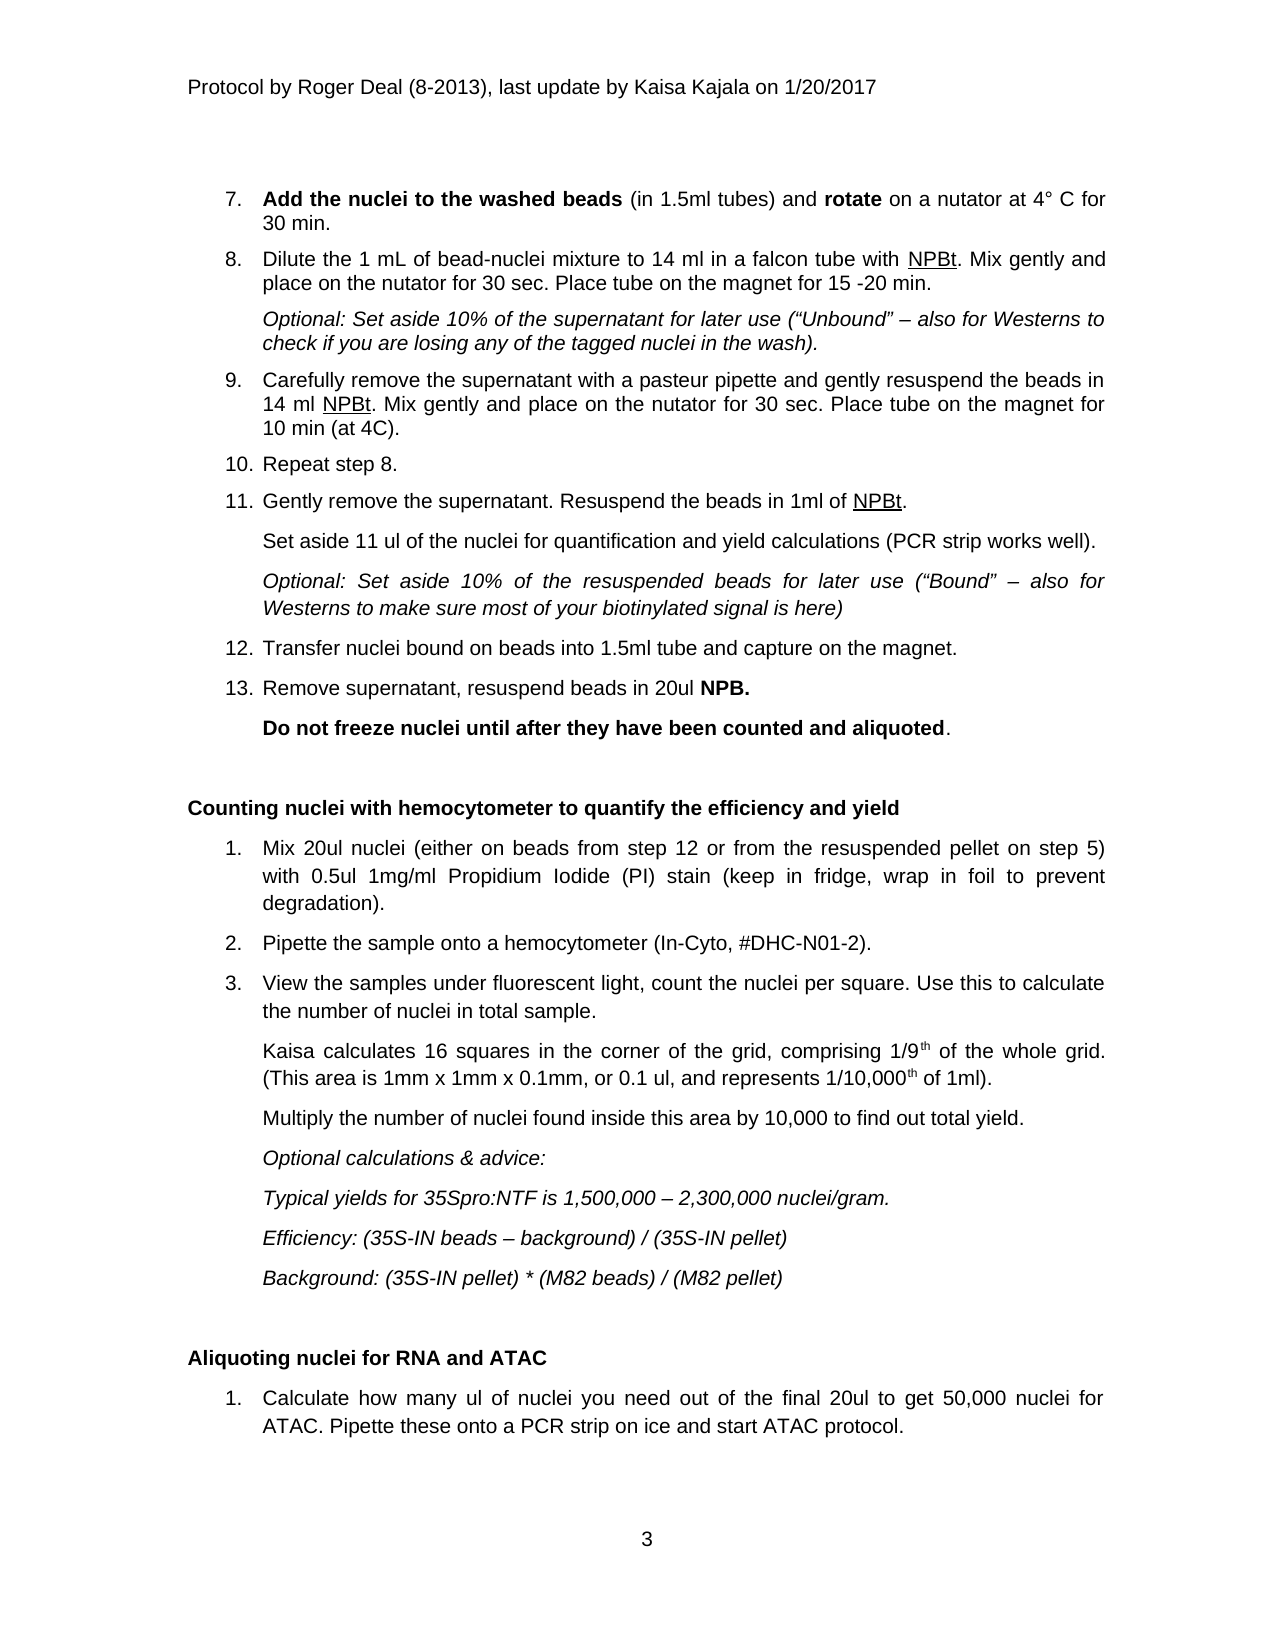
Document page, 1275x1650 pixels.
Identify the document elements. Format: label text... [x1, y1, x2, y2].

list Set aside 11 ul of the nuclei for quantification and yield calculations (PCR strip works well). [262, 528, 1106, 552]
list Add the nuclei to the washed beads (in 1.5ml tubes) and rotate on a nutator at 4° C for 30 min. [225, 186, 1106, 234]
list Transfer nuclei bound on beads into 1.5ml tube and capture on the magnet. [225, 636, 1106, 660]
list Efficiency: (35S-IN beads – background) / (35S-IN pellet) [262, 1226, 1106, 1250]
list Do not freeze nuclei until after they have been counted and aliquoted. [262, 716, 1106, 740]
list Repeat step 8. [225, 452, 1106, 476]
list Multiply the number of nuclei found inside this area by 10,000 to find out total yield. [262, 1106, 1106, 1130]
text Aliquoting nuclei for RNA and ATAC [187, 1346, 1106, 1370]
list Mix 20ul nuclei (either on beads from step 12 or from the resuspended pellet on step 5) with 0.5ul 1mg/ml Propidium Iodide (PI) stain (keep in fridge, wrap in foil to prevent degradation). [225, 836, 1106, 915]
list Typical yields for 35Spro:NTF is 1,500,000 – 2,300,000 nuclei/gram. [262, 1186, 1106, 1210]
list Dilute the 1 mL of bead-nuclei mixture to 14 ml in a falcon tube with NPBt. Mix gently and place on the nutator for 30 sec. Place tube on the magnet for 15 -20 min. [225, 247, 1106, 295]
list View the samples under fluorescent light, count the nuclei per square. Use this to calculate the number of nuclei in total sample. [225, 971, 1106, 1022]
list Kaisa calculates 16 squares in the corner of the grid, comprising 1/9th of the whole grid. (This area is 1mm x 1mm x 0.1mm, or 0.1 ul, and represents 1/10,000th of 1ml). [262, 1038, 1106, 1090]
list Background: (35S-IN pellet) * (M82 beads) / (M82 pellet) [262, 1266, 1106, 1290]
list Optional: Set aside 10% of the supernatant for later use (“Unbound” – also for Westerns to check if you are losing any of the tagged nuclei in the wash). [262, 307, 1106, 355]
list Remove supernatant, resuspend beads in 20ul NPB. [225, 676, 1106, 700]
list Gently remove the supernatant. Resuspend the beads in 1ml of NPBt. [225, 488, 1106, 512]
text Optional: Set aside 10% of the resuspended beads for later use (“Bound” – also for Westerns to make sure most of your biotinylated signal is here) [262, 568, 1106, 620]
text Counting nuclei with hemocytometer to quantify the efficiency and yield [187, 796, 1106, 820]
list Optional calculations & advice: [262, 1146, 1106, 1170]
list Pipette the sample onto a hemocytometer (In-Cyto, #DHC-N01-2). [225, 931, 1106, 955]
list Carefully remove the supernatant with a pasteur pipette and gently resuspend the beads in 14 ml NPBt. Mix gently and place on the nutator for 30 sec. Place tube on the magnet for 10 min (at 4C). [225, 368, 1106, 439]
list Calculate how many ul of nuclei you need out of the final 20ul to get 50,000 nuclei for ATAC. Pipette these onto a PCR strip on ice and start ATAC protocol. [225, 1386, 1106, 1437]
